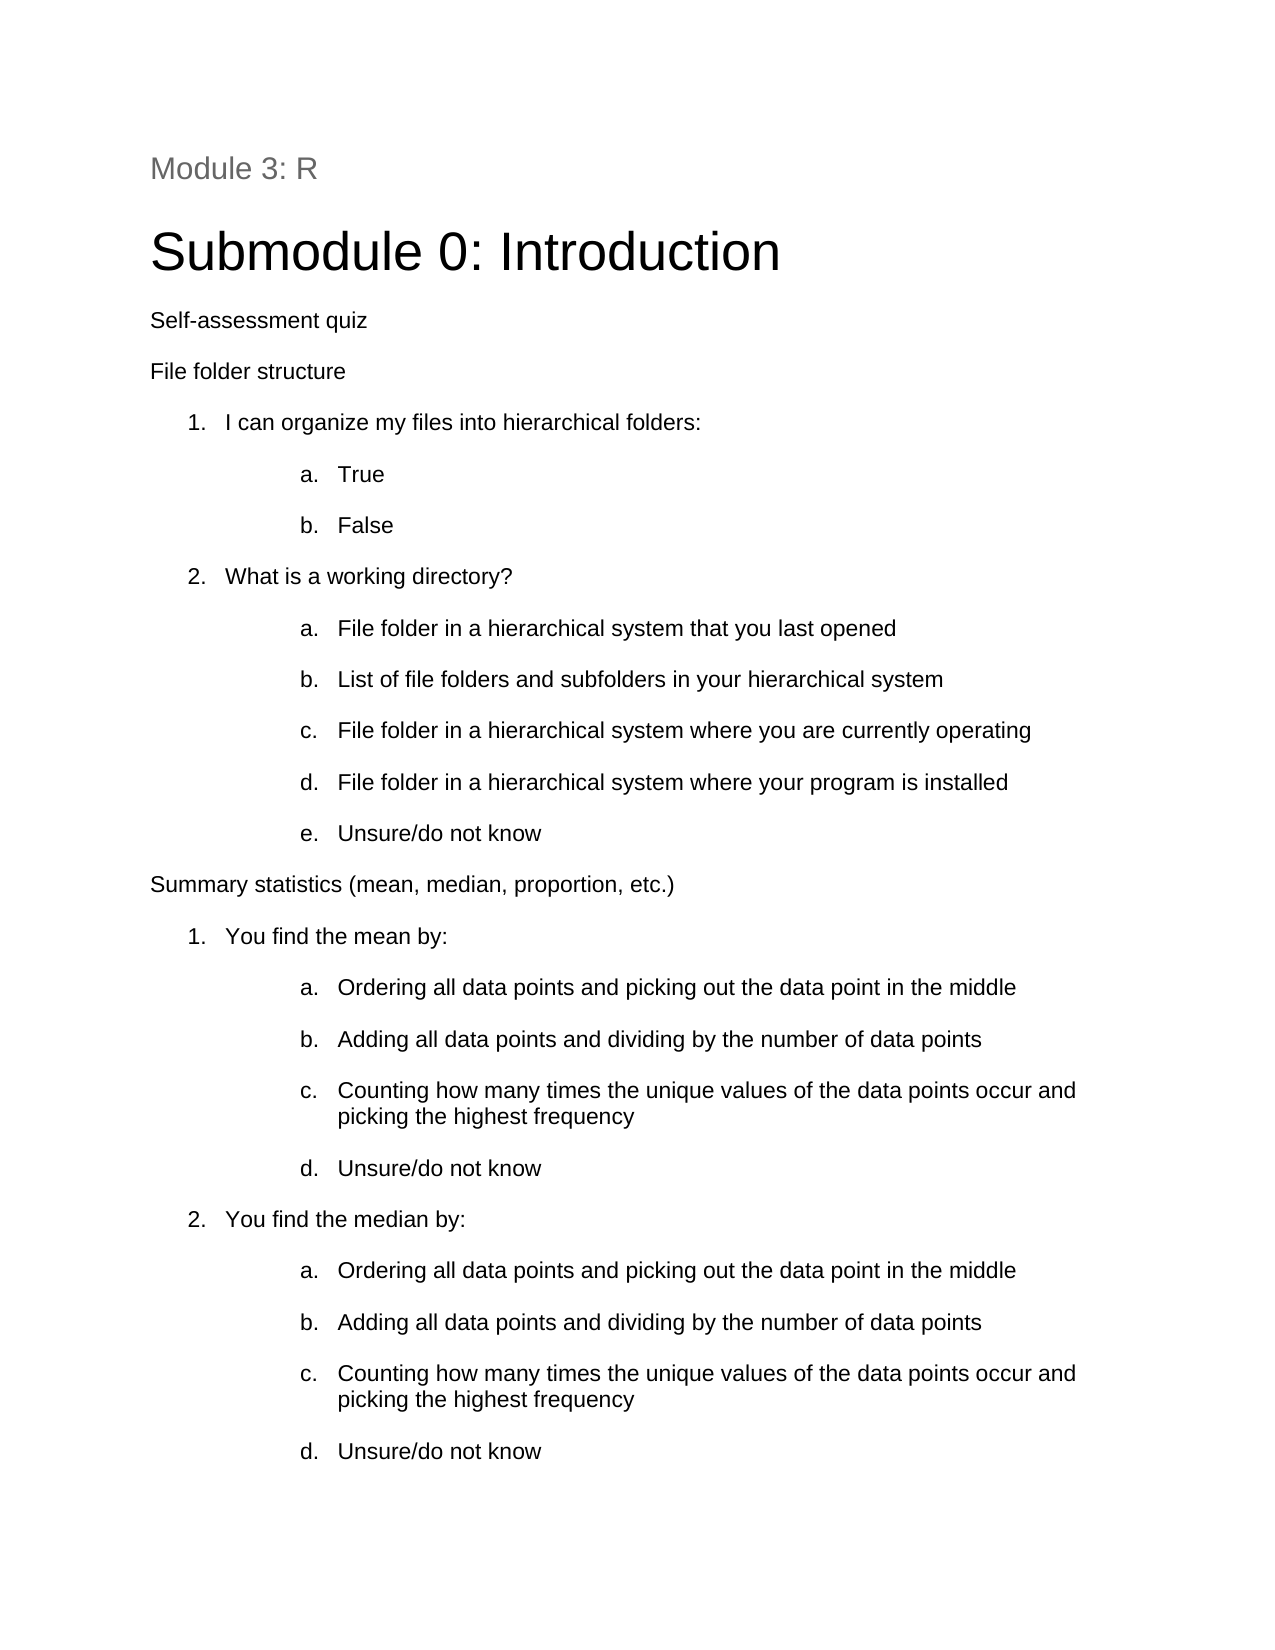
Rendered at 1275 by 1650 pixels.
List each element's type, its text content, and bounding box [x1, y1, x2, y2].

text b. Adding all data points and dividing by the number of data points [300, 1026, 1125, 1052]
text 1. You find the mean by: [187, 923, 1125, 949]
text Submodule 0: Introduction [150, 219, 1125, 282]
text d. Unsure/do not know [300, 1154, 1125, 1181]
text e. Unsure/do not know [300, 820, 1125, 846]
text b. List of file folders and subfolders in your hierarchical system [300, 666, 1125, 692]
text c. Counting how many times the unique values of the data points occur and picking the highest frequency [300, 1360, 1125, 1413]
text b. False [300, 512, 1125, 538]
text Summary statistics (mean, median, proportion, etc.) [150, 871, 1125, 898]
text a. Ordering all data points and picking out the data point in the middle [300, 1257, 1125, 1284]
text Self-assessment quiz [150, 307, 1125, 333]
text 1. I can organize my files into hierarchical folders: [187, 409, 1125, 436]
text 2. What is a working directory? [187, 563, 1125, 590]
text File folder structure [150, 358, 1125, 384]
text c. File folder in a hierarchical system where you are currently operating [300, 717, 1125, 744]
text Module 3: R [150, 150, 1125, 186]
text d. Unsure/do not know [300, 1438, 1125, 1464]
text 2. You find the median by: [187, 1206, 1125, 1232]
text a. Ordering all data points and picking out the data point in the middle [300, 974, 1125, 1001]
text c. Counting how many times the unique values of the data points occur and picking the highest frequency [300, 1077, 1125, 1129]
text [300, 1309, 1125, 1335]
text a. True [300, 461, 1125, 487]
text d. File folder in a hierarchical system where your program is installed [300, 769, 1125, 795]
text a. File folder in a hierarchical system that you last opened [300, 615, 1125, 641]
